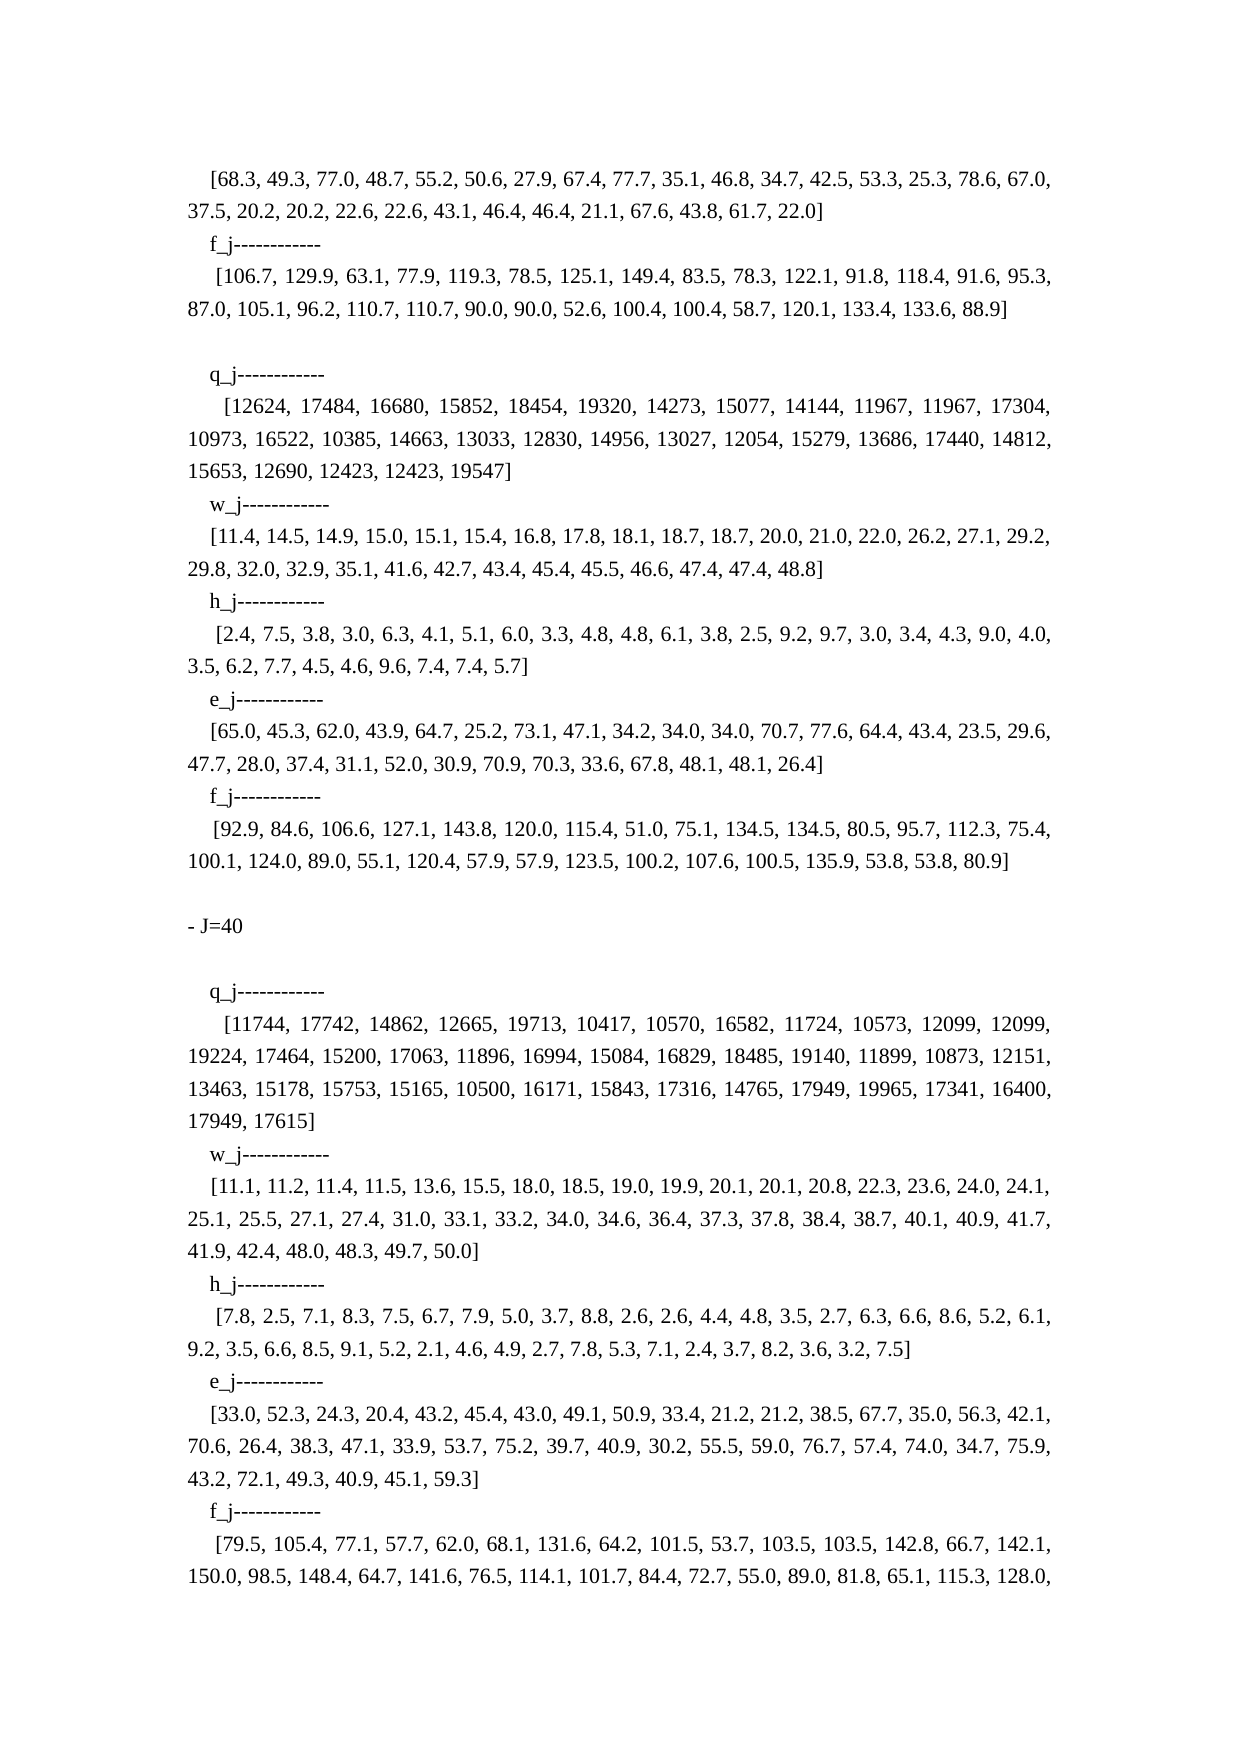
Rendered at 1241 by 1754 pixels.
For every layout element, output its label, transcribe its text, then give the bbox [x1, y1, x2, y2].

text [68.3, 49.3, 77.0, 48.7, 55.2, 50.6, 27.9, 67.4, 77.7, 35.1, 46.8, 34.7, 42.5, 53.3, 25.3, 78.6, 67.0, 37.5, 20.2, 20.2, 22.6, 22.6, 43.1, 46.4, 46.4, 21.1, 67.6, 43.8, 61.7, 22.0] [187, 162, 1053, 227]
text [33.0, 52.3, 24.3, 20.4, 43.2, 45.4, 43.0, 49.1, 50.9, 33.4, 21.2, 21.2, 38.5, 67.7, 35.0, 56.3, 42.1, 70.6, 26.4, 38.3, 47.1, 33.9, 53.7, 75.2, 39.7, 40.9, 30.2, 55.5, 59.0, 76.7, 57.4, 74.0, 34.7, 75.9, 43.2, 72.1, 49.3, 40.9, 45.1, 59.3] [187, 1397, 1053, 1494]
text f_j------------ [187, 227, 1053, 259]
text f_j------------ [187, 1494, 1053, 1527]
text e_j------------ [187, 1364, 1053, 1397]
text h_j------------ [187, 584, 1053, 617]
text f_j------------ [187, 779, 1053, 812]
text [92.9, 84.6, 106.6, 127.1, 143.8, 120.0, 115.4, 51.0, 75.1, 134.5, 134.5, 80.5, 95.7, 112.3, 75.4, 100.1, 124.0, 89.0, 55.1, 120.4, 57.9, 57.9, 123.5, 100.2, 107.6, 100.5, 135.9, 53.8, 53.8, 80.9] [187, 812, 1053, 877]
text [106.7, 129.9, 63.1, 77.9, 119.3, 78.5, 125.1, 149.4, 83.5, 78.3, 122.1, 91.8, 118.4, 91.6, 95.3, 87.0, 105.1, 96.2, 110.7, 110.7, 90.0, 90.0, 52.6, 100.4, 100.4, 58.7, 120.1, 133.4, 133.6, 88.9] [187, 259, 1053, 324]
text q_j------------ [187, 974, 1053, 1007]
text [12624, 17484, 16680, 15852, 18454, 19320, 14273, 15077, 14144, 11967, 11967, 17304, 10973, 16522, 10385, 14663, 13033, 12830, 14956, 13027, 12054, 15279, 13686, 17440, 14812, 15653, 12690, 12423, 12423, 19547] [187, 389, 1053, 487]
text [7.8, 2.5, 7.1, 8.3, 7.5, 6.7, 7.9, 5.0, 3.7, 8.8, 2.6, 2.6, 4.4, 4.8, 3.5, 2.7, 6.3, 6.6, 8.6, 5.2, 6.1, 9.2, 3.5, 6.6, 8.5, 9.1, 5.2, 2.1, 4.6, 4.9, 2.7, 7.8, 5.3, 7.1, 2.4, 3.7, 8.2, 3.6, 3.2, 7.5] [187, 1299, 1053, 1364]
text w_j------------ [187, 1137, 1053, 1169]
text [11.1, 11.2, 11.4, 11.5, 13.6, 15.5, 18.0, 18.5, 19.0, 19.9, 20.1, 20.1, 20.8, 22.3, 23.6, 24.0, 24.1, 25.1, 25.5, 27.1, 27.4, 31.0, 33.1, 33.2, 34.0, 34.6, 36.4, 37.3, 37.8, 38.4, 38.7, 40.1, 40.9, 41.7, 41.9, 42.4, 48.0, 48.3, 49.7, 50.0] [187, 1169, 1053, 1267]
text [187, 1527, 1053, 1592]
text [11744, 17742, 14862, 12665, 19713, 10417, 10570, 16582, 11724, 10573, 12099, 12099, 19224, 17464, 15200, 17063, 11896, 16994, 15084, 16829, 18485, 19140, 11899, 10873, 12151, 13463, 15178, 15753, 15165, 10500, 16171, 15843, 17316, 14765, 17949, 19965, 17341, 16400, 17949, 17615] [187, 1007, 1053, 1137]
text [2.4, 7.5, 3.8, 3.0, 6.3, 4.1, 5.1, 6.0, 3.3, 4.8, 4.8, 6.1, 3.8, 2.5, 9.2, 9.7, 3.0, 3.4, 4.3, 9.0, 4.0, 3.5, 6.2, 7.7, 4.5, 4.6, 9.6, 7.4, 7.4, 5.7] [187, 617, 1053, 682]
text q_j------------ [187, 357, 1053, 389]
text h_j------------ [187, 1267, 1053, 1299]
text e_j------------ [187, 682, 1053, 714]
text - J=40 [187, 909, 1053, 942]
text w_j------------ [187, 487, 1053, 519]
text [11.4, 14.5, 14.9, 15.0, 15.1, 15.4, 16.8, 17.8, 18.1, 18.7, 18.7, 20.0, 21.0, 22.0, 26.2, 27.1, 29.2, 29.8, 32.0, 32.9, 35.1, 41.6, 42.7, 43.4, 45.4, 45.5, 46.6, 47.4, 47.4, 48.8] [187, 519, 1053, 584]
text [65.0, 45.3, 62.0, 43.9, 64.7, 25.2, 73.1, 47.1, 34.2, 34.0, 34.0, 70.7, 77.6, 64.4, 43.4, 23.5, 29.6, 47.7, 28.0, 37.4, 31.1, 52.0, 30.9, 70.9, 70.3, 33.6, 67.8, 48.1, 48.1, 26.4] [187, 714, 1053, 779]
